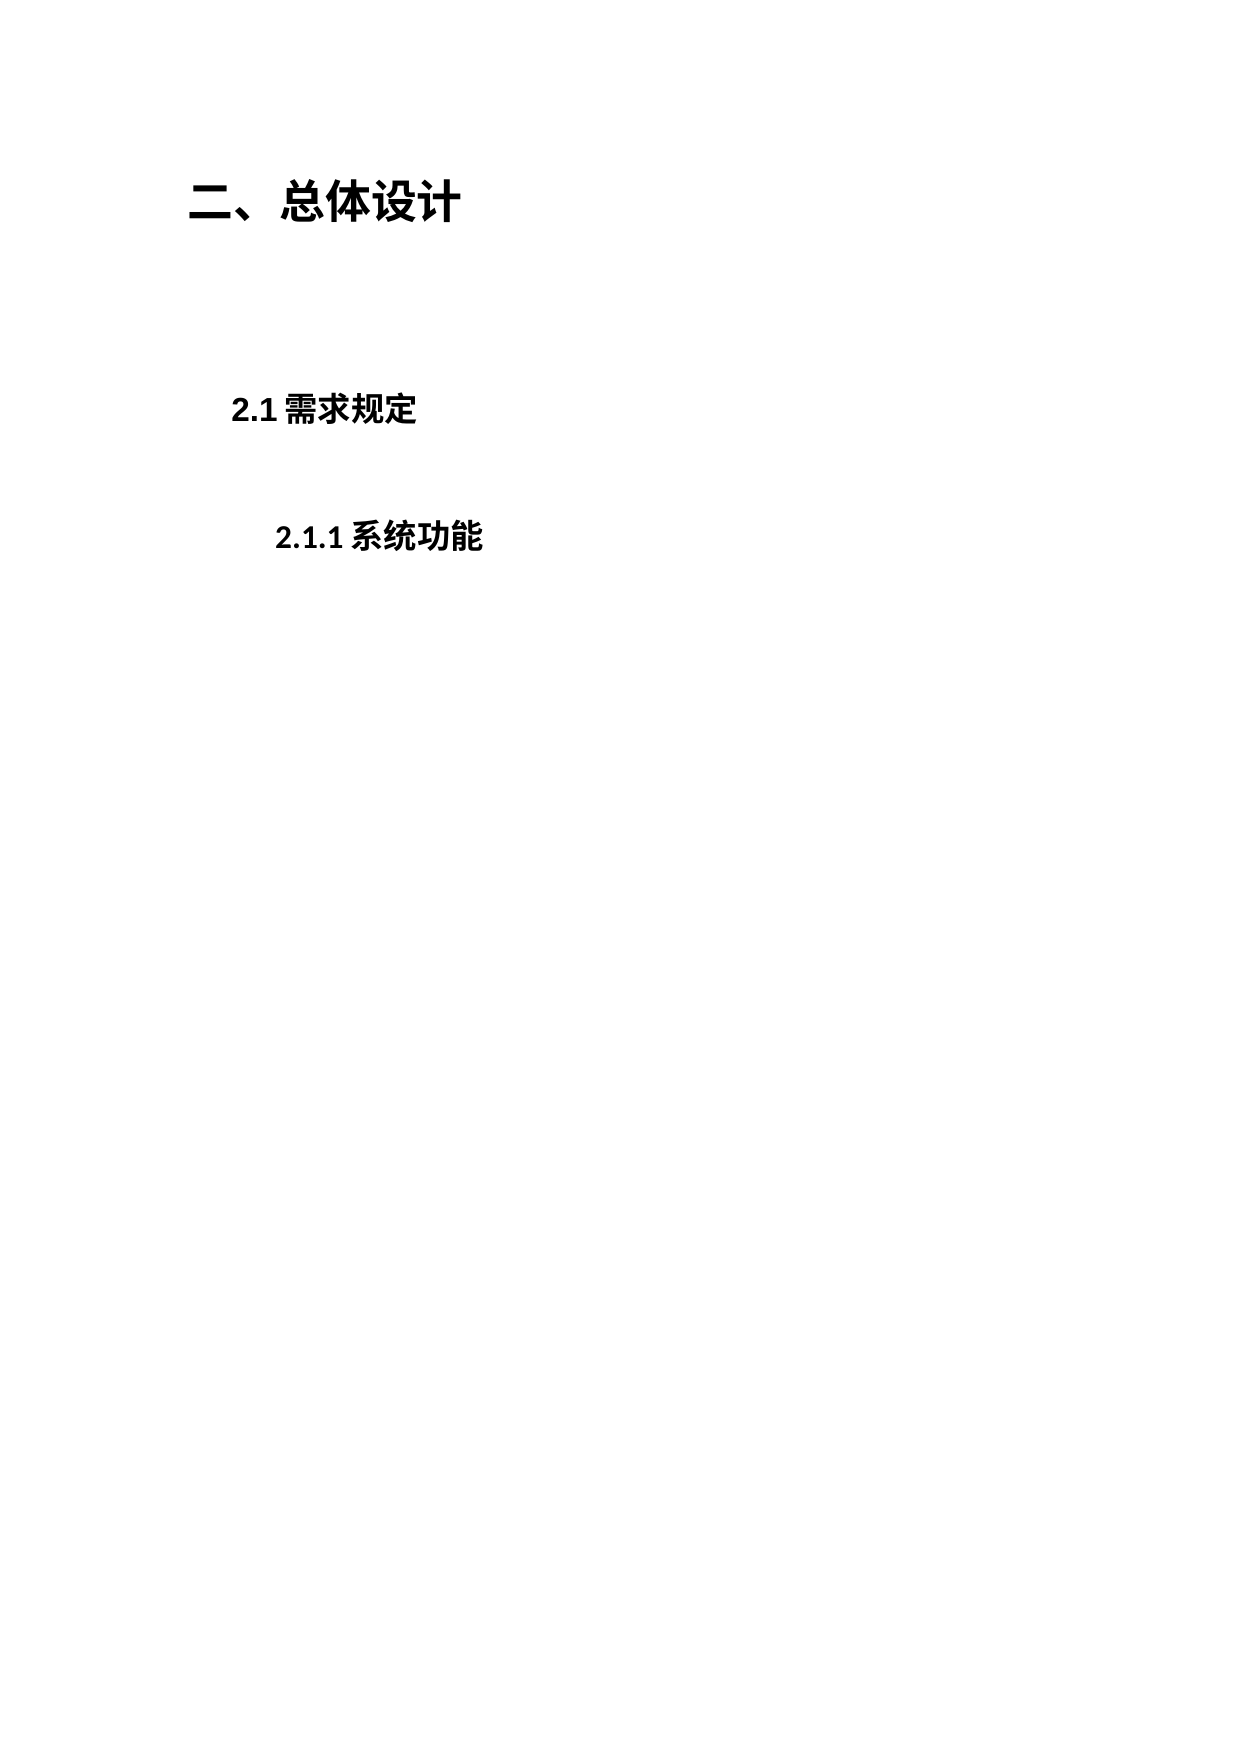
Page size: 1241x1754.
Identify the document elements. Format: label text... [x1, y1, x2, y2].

subtitle 2.1需求规定 [187, 375, 1053, 440]
subtitle 总体设计 [187, 150, 1053, 247]
subtitle 2.1.1系统功能 [231, 501, 1053, 566]
